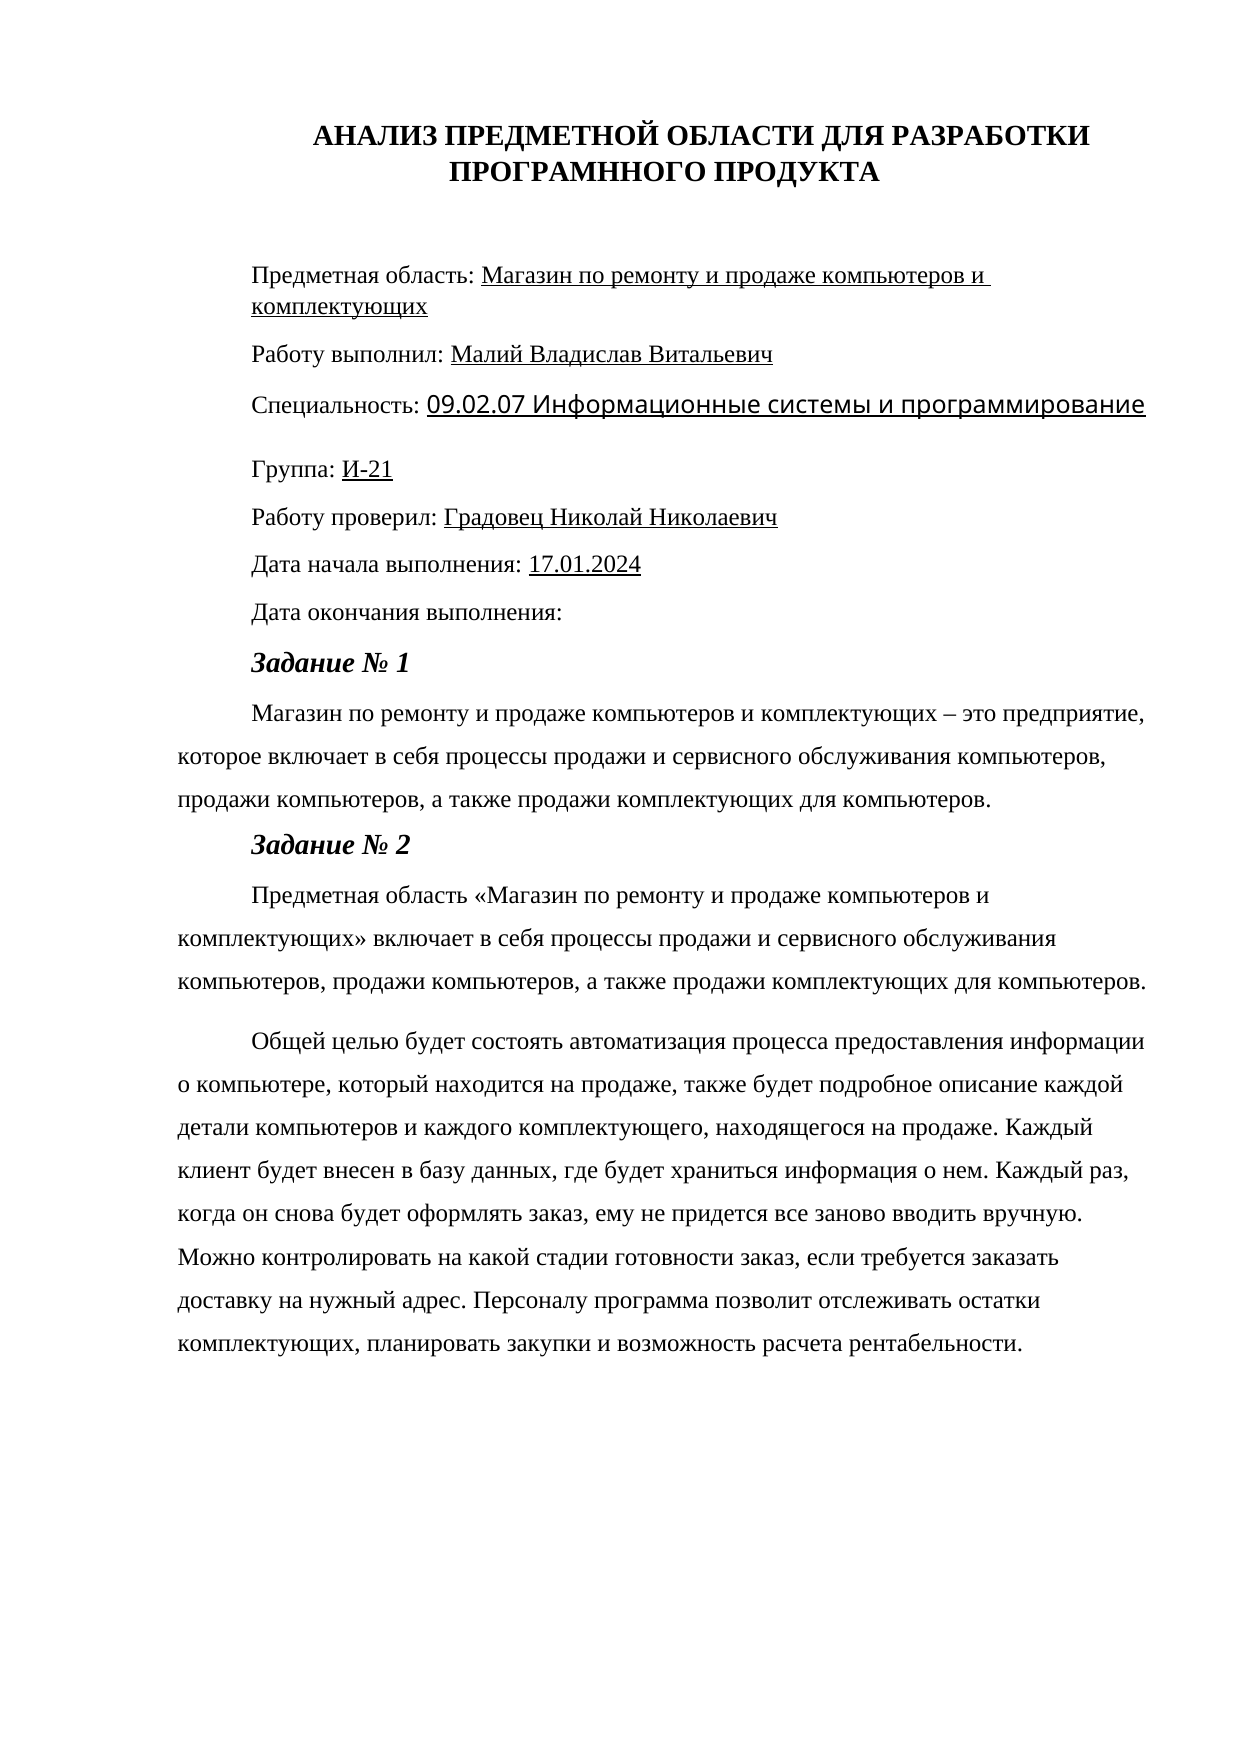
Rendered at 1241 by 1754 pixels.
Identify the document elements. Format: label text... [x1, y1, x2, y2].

text Специальность: 09.02.07 Информационные системы и программирование [177, 386, 1152, 420]
text Задание № 1 [177, 645, 1152, 678]
text Группа: И-21 [177, 454, 1152, 483]
text Общей целью будет состоять автоматизация процесса предоставления информации о компьютере, который находится на продаже, также будет подробное описание каждой детали компьютеров и каждого комплектующего, находящегося на продаже. Каждый клиент будет внесен в базу данных, где будет храниться информация о нем. Каждый раз, когда он снова будет оформлять заказ, ему не придется все заново вводить вручную. Можно контролировать на какой стадии готовности заказ, если требуется заказать доставку на нужный адрес. Персоналу программа позволит отслеживать остатки комплектующих, планировать закупки и возможность расчета рентабельности. [177, 1026, 1152, 1357]
text Дата начала выполнения: 17.01.2024 [177, 549, 1152, 578]
text Работу выполнил: Малий Владислав Витальевич [177, 339, 1152, 367]
text Задание № 2 [177, 827, 1152, 861]
text АНАЛИЗ ПРЕДМЕТНОЙ ОБЛАСТИ ДЛЯ РАЗРАБОТКИ ПРОГРАМННОГО ПРОДУКТА [177, 118, 1152, 188]
text Работу проверил: Градовец Николай Николаевич [177, 502, 1152, 531]
text Предметная область «Магазин по ремонту и продаже компьютеров и комплектующих» включает в себя процессы продажи и сервисного обслуживания компьютеров, продажи компьютеров, а также продажи комплектующих для компьютеров. [177, 880, 1152, 995]
text Магазин по ремонту и продаже компьютеров и комплектующих – это предприятие, которое включает в себя процессы продажи и сервисного обслуживания компьютеров, продажи компьютеров, а также продажи комплектующих для компьютеров. [177, 698, 1152, 813]
text Дата окончания выполнения: [177, 597, 1152, 626]
text Предметная область: Магазин по ремонту и продаже компьютеров и комплектующих [251, 260, 1152, 320]
